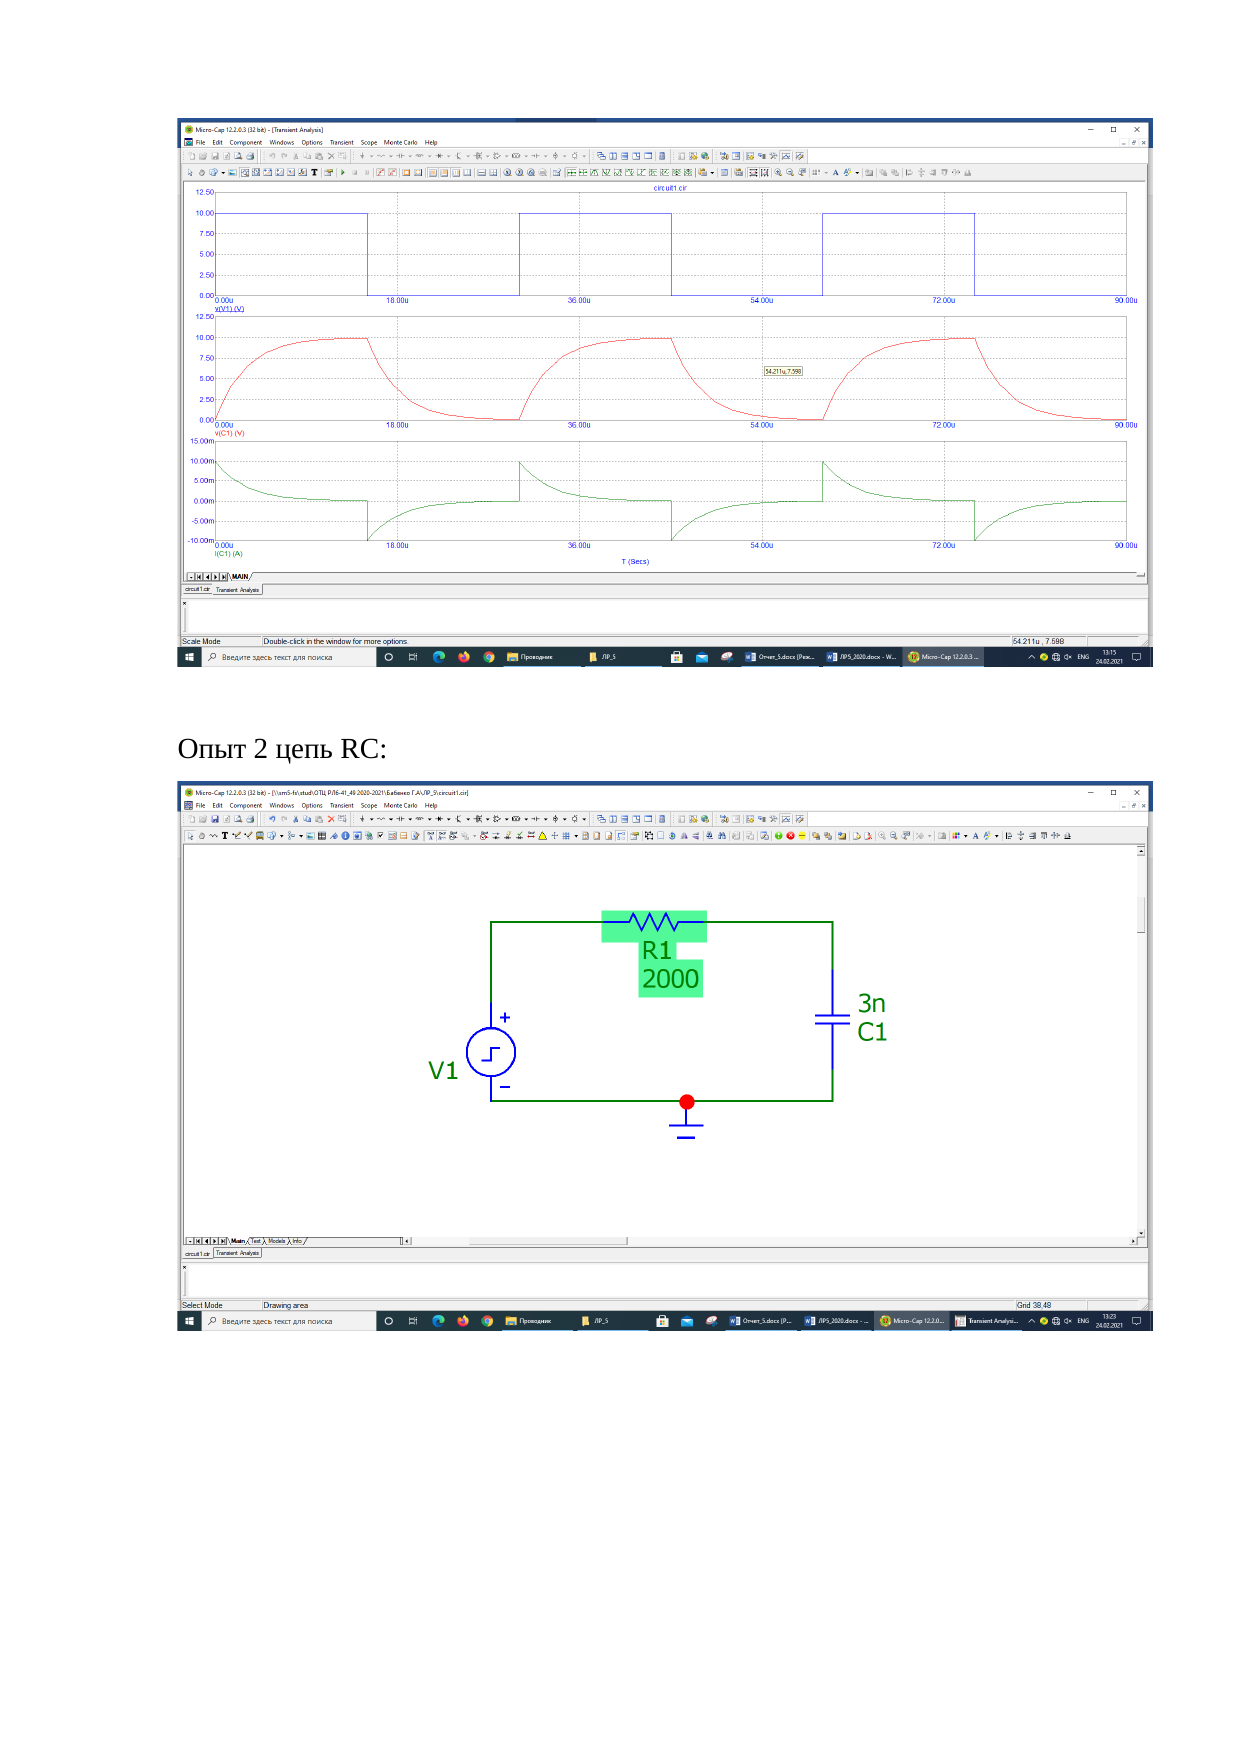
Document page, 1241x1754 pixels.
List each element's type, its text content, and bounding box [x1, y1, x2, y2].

text Опыт 2 цепь RC: [177, 731, 1152, 765]
picture [177, 118, 1153, 667]
picture [177, 781, 1153, 1331]
